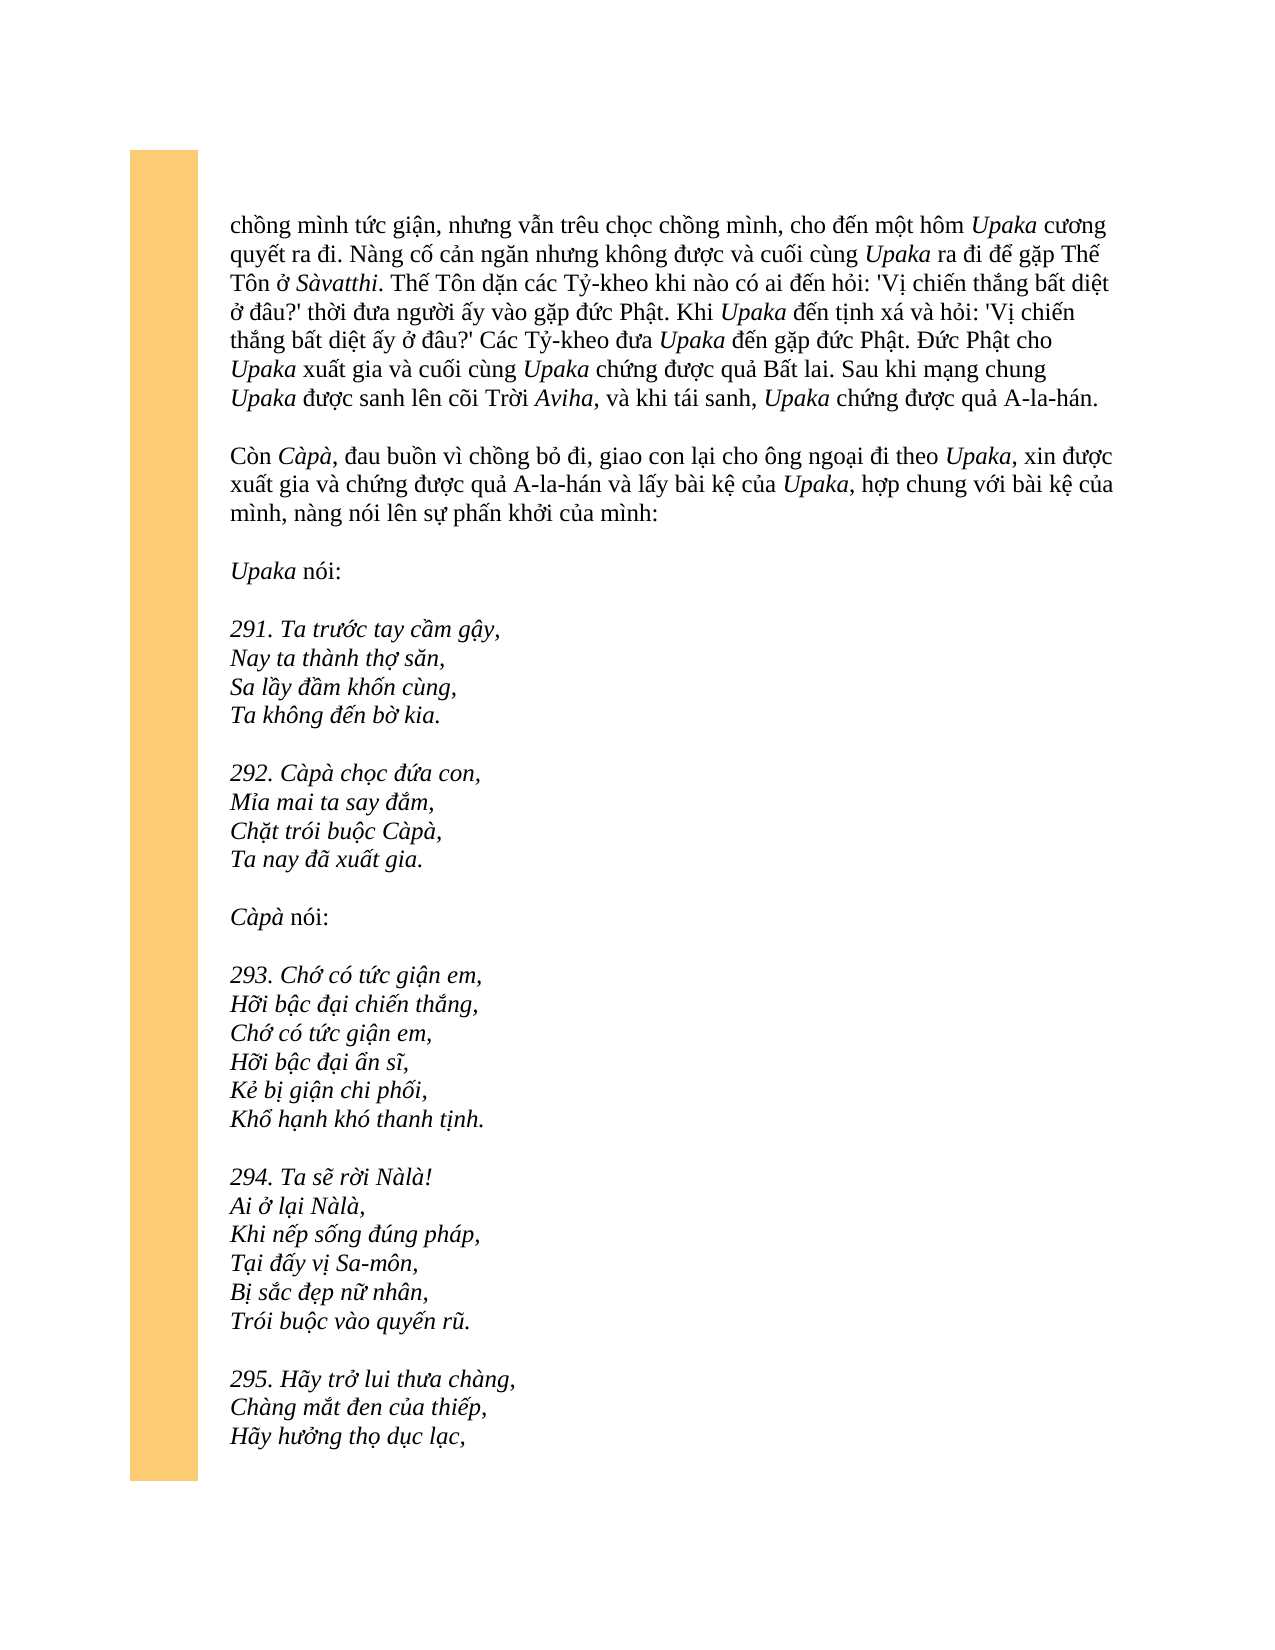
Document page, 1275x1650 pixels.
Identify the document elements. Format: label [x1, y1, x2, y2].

table_header [199, 150, 1145, 1481]
table_header [130, 150, 198, 1481]
